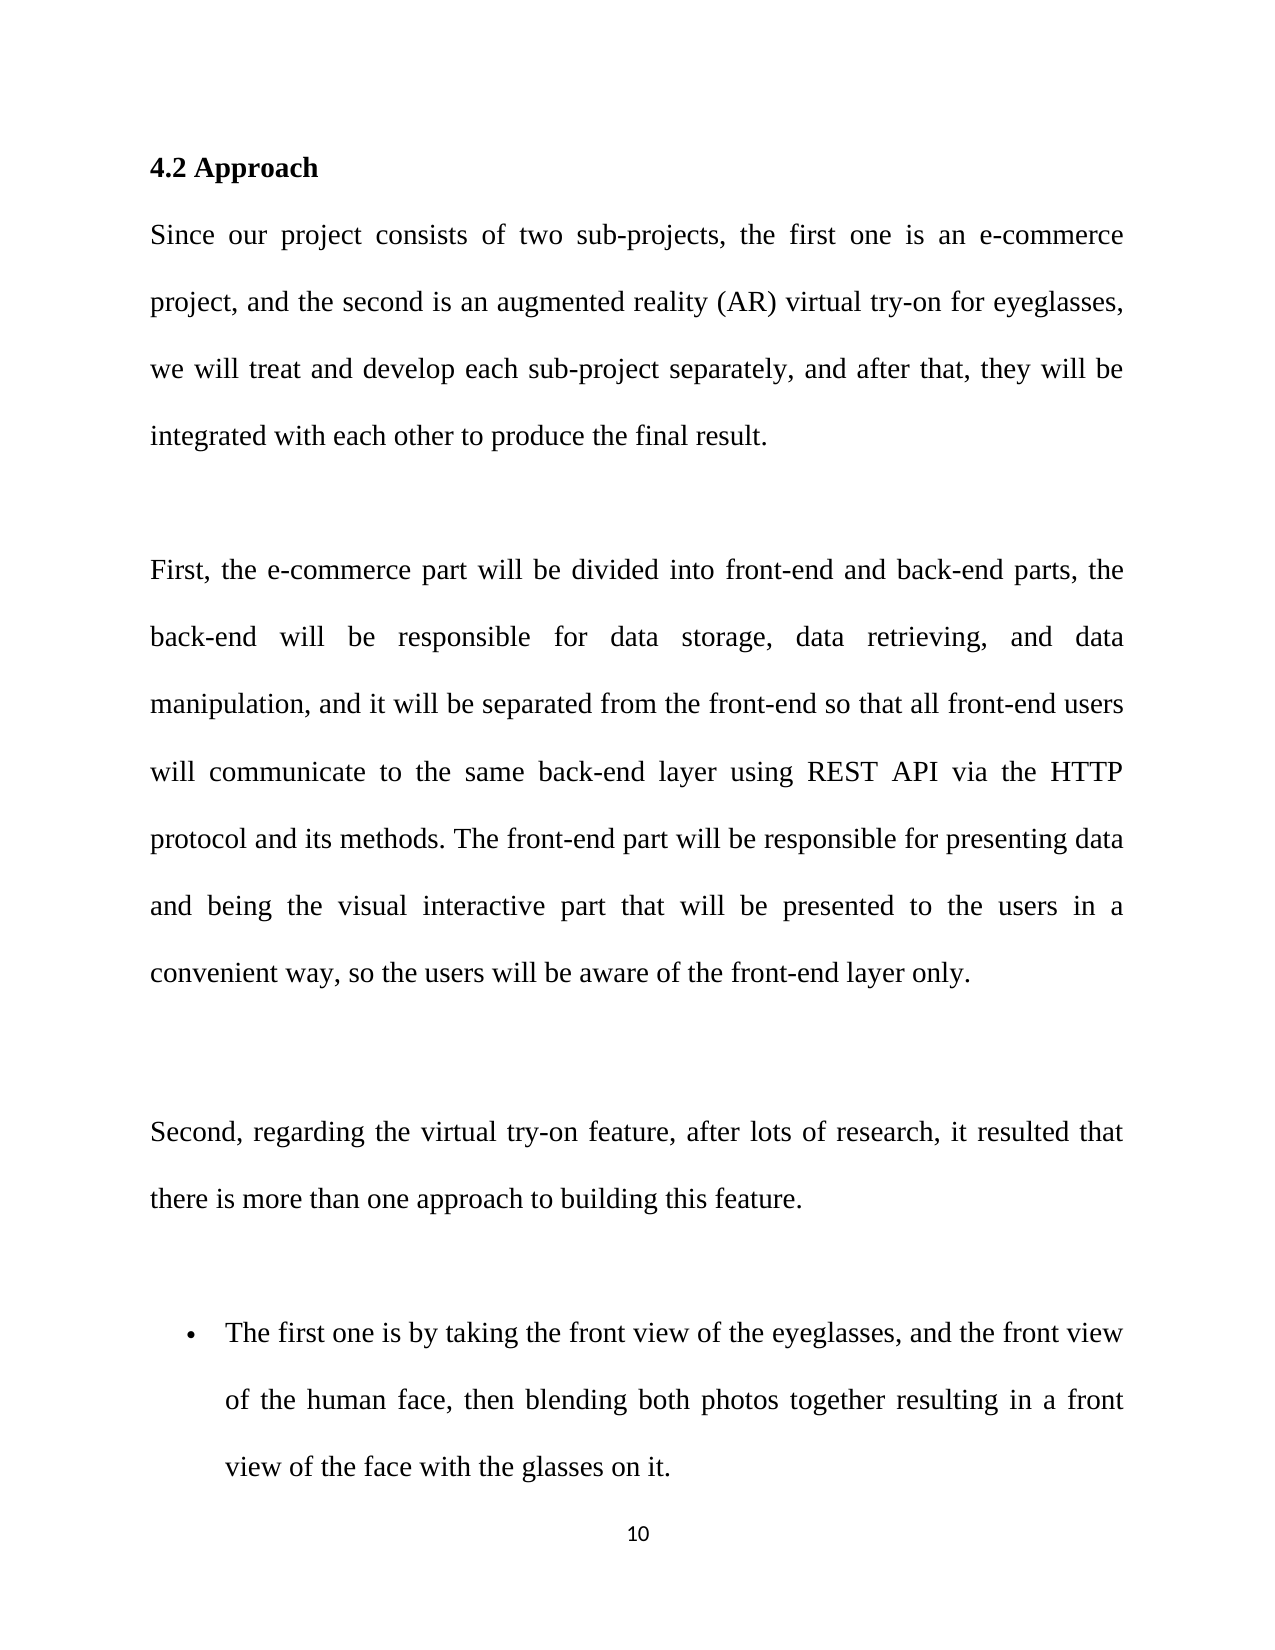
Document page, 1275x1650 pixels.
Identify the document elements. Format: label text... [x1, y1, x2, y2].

text Since our project consists of two sub-projects, the first one is an e-commerce project, and the second is an augmented reality (AR) virtual try-on for eyeglasses, we will treat and develop each sub-project separately, and after that, they will be integrated with each other to produce the final result. [150, 217, 1125, 452]
text Second, regarding the virtual try-on feature, after lots of research, it resulted that there is more than one approach to building this feature. [150, 1114, 1125, 1215]
text First, the e-commerce part will be divided into front-end and back-end parts, the back-end will be responsible for data storage, data retrieving, and data manipulation, and it will be separated from the front-end so that all front-end users will communicate to the same back-end layer using REST API via the HTTP protocol and its methods. The front-end part will be responsible for presenting data and being the visual interactive part that will be presented to the users in a convenient way, so the users will be aware of the front-end layer only. [150, 552, 1125, 988]
list The first one is by taking the front view of the eyeglasses, and the front view of the human face, then blending both photos together resulting in a front view of the face with the glasses on it. [187, 1315, 1125, 1483]
text 4.2 Approach [150, 150, 1125, 183]
